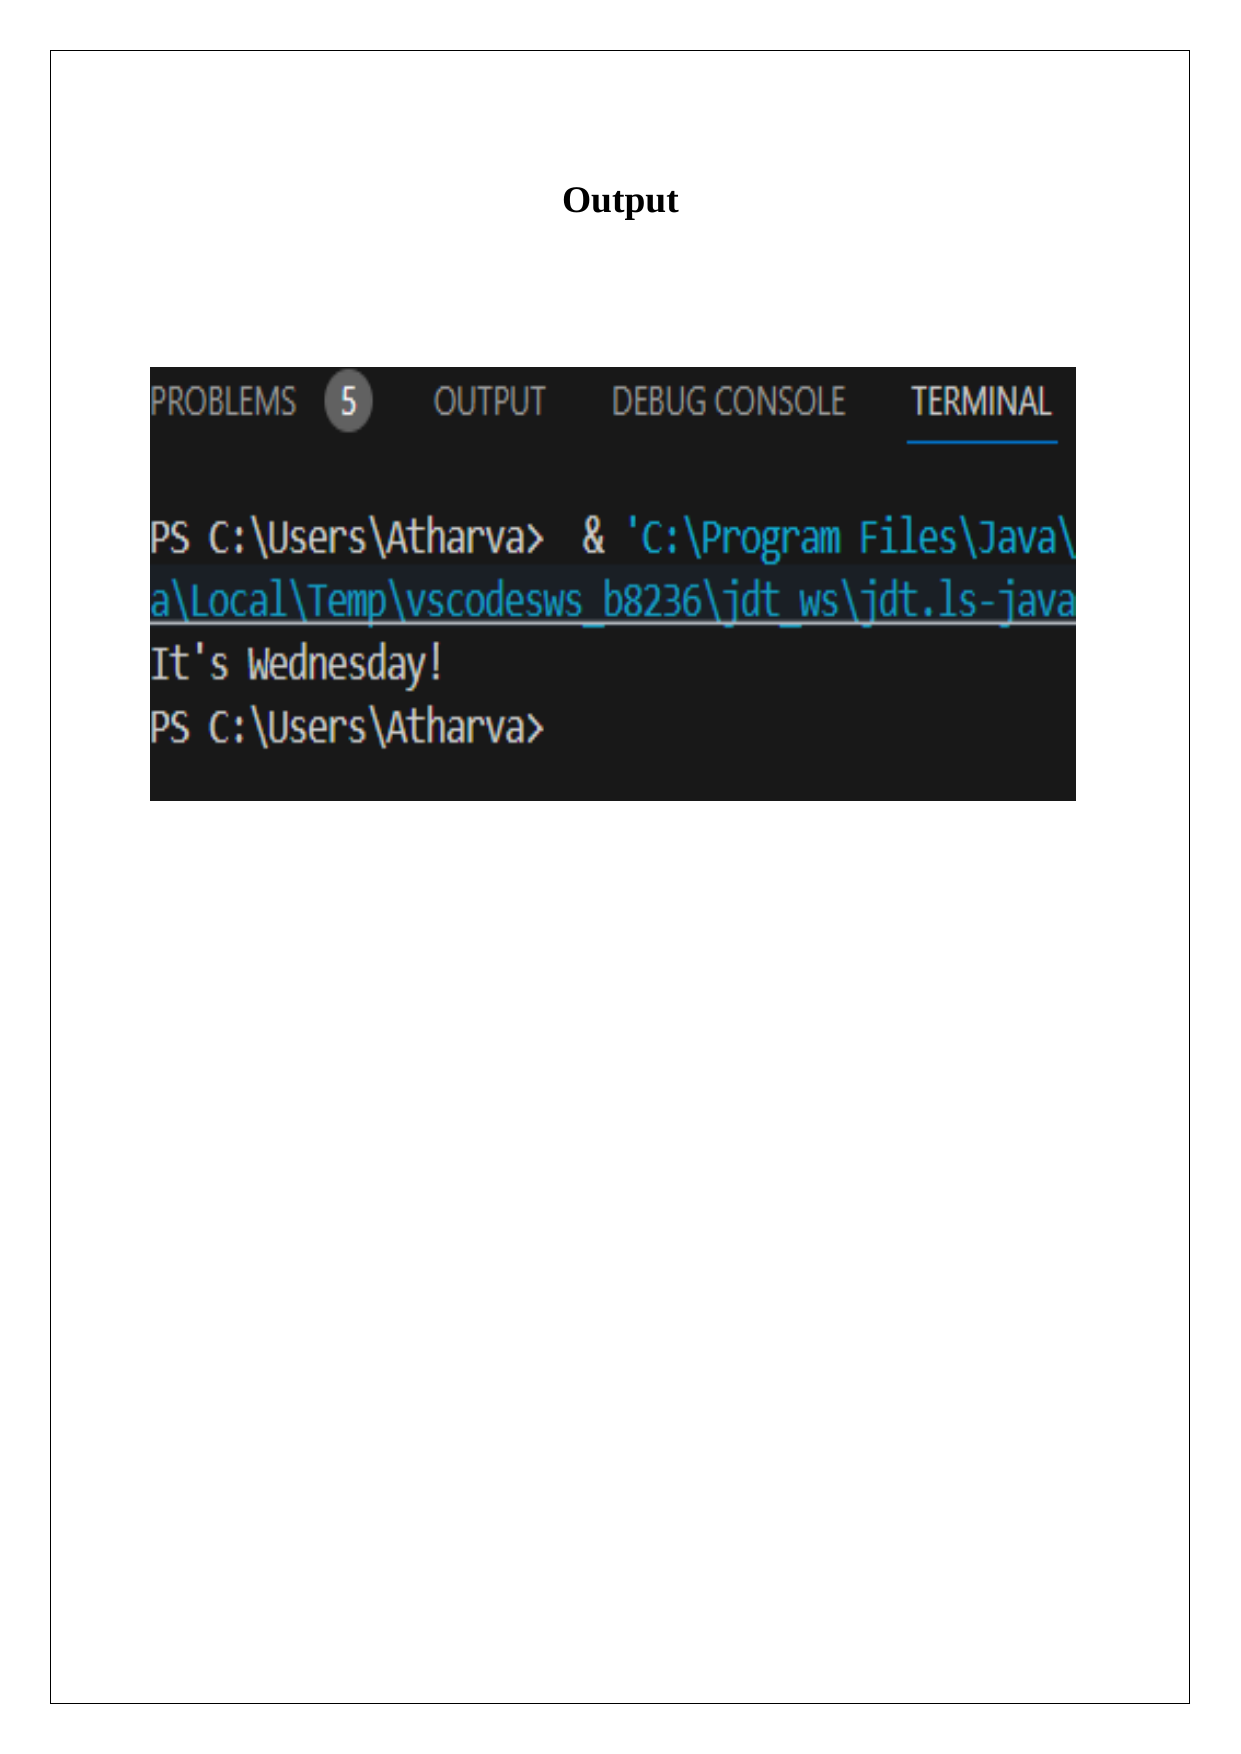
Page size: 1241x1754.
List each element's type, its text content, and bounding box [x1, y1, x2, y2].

text Output [150, 178, 1090, 221]
picture [150, 367, 1076, 801]
